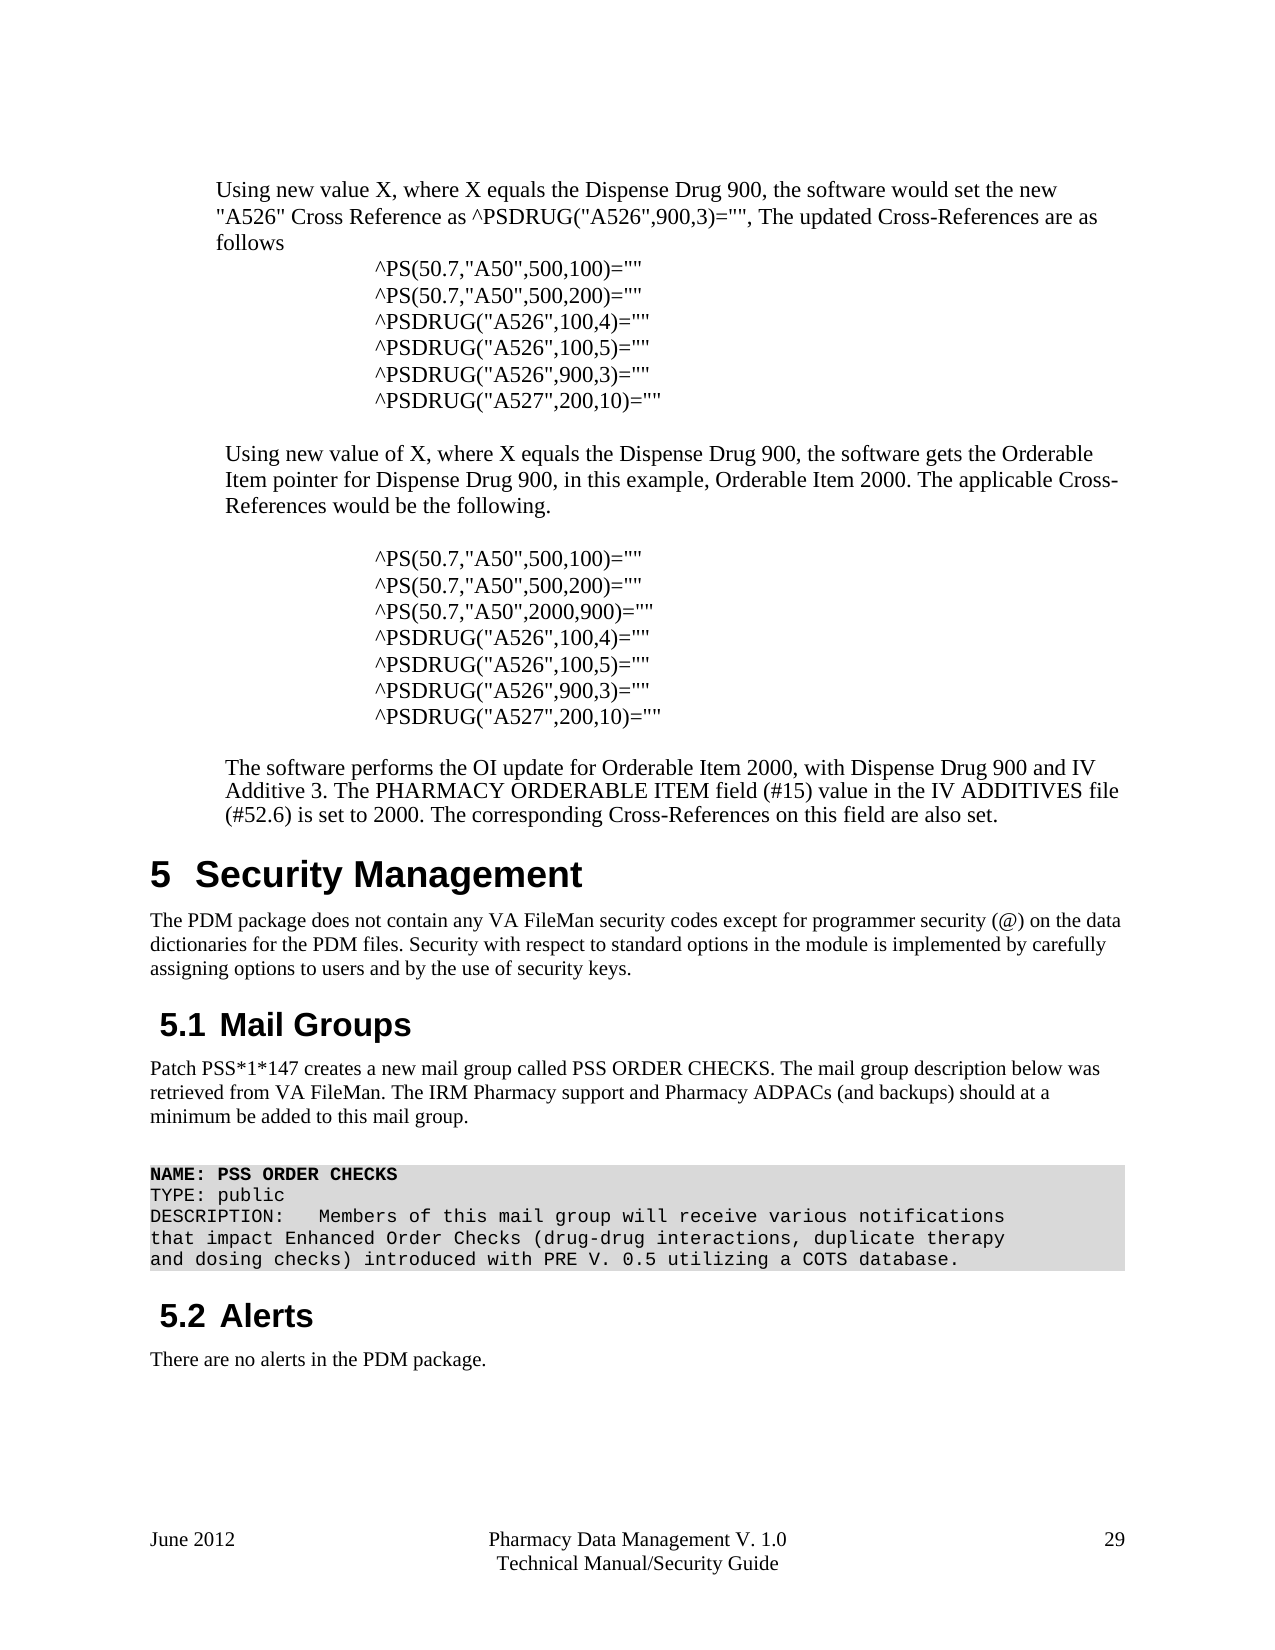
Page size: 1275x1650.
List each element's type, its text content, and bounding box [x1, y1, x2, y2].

text ^PSDRUG("A526",900,3)="" [300, 677, 1125, 703]
text ^PS(50.7,"A50",500,100)="" [150, 255, 1125, 282]
text The software performs the OI update for Orderable Item 2000, with Dispense Drug 900 and IV Additive 3. The PHARMACY ORDERABLE ITEM field (#15) value in the IV ADDITIVES file (#52.6) is set to 2000. The corresponding Cross-References on this field are also set. [225, 756, 1125, 827]
text ^PSDRUG("A526",100,5)="" [150, 651, 1125, 677]
text ^PS(50.7,"A50",500,200)="" [300, 572, 1125, 598]
subtitle Mail Groups [159, 1005, 1125, 1043]
subtitle Security Management [150, 852, 1125, 895]
text ^PS(50.7,"A50",500,100)="" [150, 545, 1125, 572]
subtitle Alerts [159, 1296, 1125, 1334]
text TYPE: public [150, 1186, 1125, 1207]
text Using new value of X, where X equals the Dispense Drug 900, the software gets the Orderable Item pointer for Dispense Drug 900, in this example, Orderable Item 2000. The applicable Cross-References would be the following. [225, 440, 1125, 519]
text ^PSDRUG("A526",100,5)="" [150, 334, 1125, 361]
text The PDM package does not contain any VA FileMan security codes except for programmer security (@) on the data dictionaries for the PDM files. Security with respect to standard options in the module is implemented by carefully assigning options to users and by the use of security keys. [150, 908, 1125, 980]
text and dosing checks) introduced with PRE V. 0.5 utilizing a COTS database. [150, 1250, 1125, 1271]
text Patch PSS*1*147 creates a new mail group called PSS ORDER CHECKS. The mail group description below was retrieved from VA FileMan. The IRM Pharmacy support and Pharmacy ADPACs (and backups) should at a minimum be added to this mail group. [150, 1056, 1125, 1128]
text NAME: PSS ORDER CHECKS [150, 1165, 1125, 1186]
text DESCRIPTION: Members of this mail group will receive various notifications [150, 1207, 1125, 1228]
text ^PSDRUG("A526",900,3)="" [300, 361, 1125, 387]
text ^PSDRUG("A527",200,10)="" [150, 387, 1125, 413]
text ^PSDRUG("A526",100,4)="" [150, 308, 1125, 334]
text ^PS(50.7,"A50",500,200)="" [300, 282, 1125, 308]
text ^PSDRUG("A526",100,4)="" [150, 624, 1125, 651]
text ^PS(50.7,"A50",2000,900)="" [300, 598, 1125, 624]
text Using new value X, where X equals the Dispense Drug 900, the software would set the new "A526" Cross Reference as ^PSDRUG("A526",900,3)="", The updated Cross-References are as follows [216, 176, 1125, 255]
text that impact Enhanced Order Checks (drug-drug interactions, duplicate therapy [150, 1228, 1125, 1250]
text ^PSDRUG("A527",200,10)="" [150, 703, 1125, 730]
text There are no alerts in the PDM package. [150, 1347, 1125, 1371]
